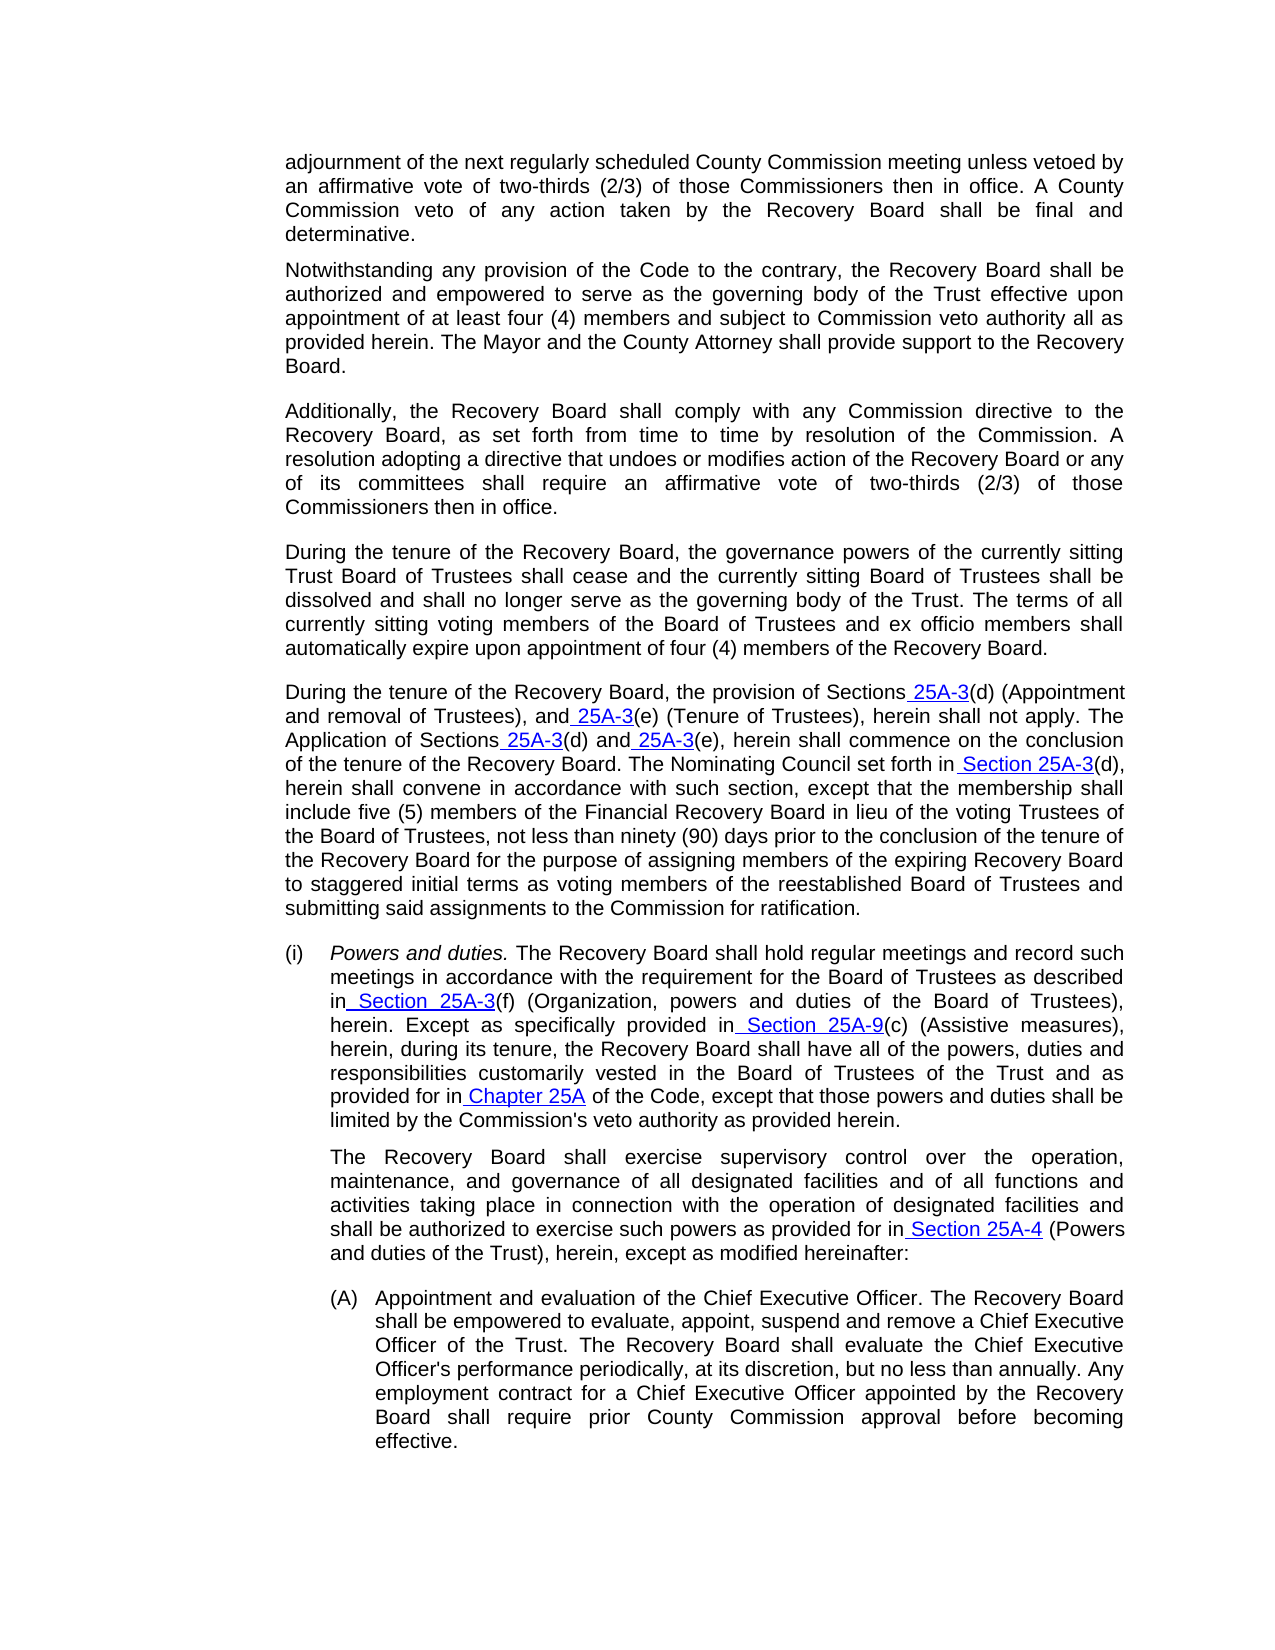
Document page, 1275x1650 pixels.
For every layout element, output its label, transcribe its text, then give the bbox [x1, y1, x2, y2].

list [240, 150, 1125, 246]
text Additionally, the Recovery Board shall comply with any Commission directive to the Recovery Board, as set forth from time to time by resolution of the Commission. A resolution adopting a directive that undoes or modifies action of the Recovery Board or any of its committees shall require an affirmative vote of two-thirds (2/3) of those Commissioners then in office. [285, 399, 1125, 519]
text During the tenure of the Recovery Board, the governance powers of the currently sitting Trust Board of Trustees shall cease and the currently sitting Board of Trustees shall be dissolved and shall no longer serve as the governing body of the Trust. The terms of all currently sitting voting members of the Board of Trustees and ex officio members shall automatically expire upon appointment of four (4) members of the Recovery Board. [285, 539, 1125, 659]
list (A) Appointment and evaluation of the Chief Executive Officer. The Recovery Board shall be empowered to evaluate, appoint, suspend and remove a Chief Executive Officer of the Trust. The Recovery Board shall evaluate the Chief Executive Officer's performance periodically, at its discretion, but no less than annually. Any employment contract for a Chief Executive Officer appointed by the Recovery Board shall require prior County Commission approval before becoming effective. [330, 1285, 1125, 1453]
list (i) Powers and duties. The Recovery Board shall hold regular meetings and record such meetings in accordance with the requirement for the Board of Trustees as described in Section 25A-3(f) (Organization, powers and duties of the Board of Trustees), herein. Except as specifically provided in Section 25A-9(c) (Assistive measures), herein, during its tenure, the Recovery Board shall have all of the powers, duties and responsibilities customarily vested in the Board of Trustees of the Trust and as provided for in Chapter 25A of the Code, except that those powers and duties shall be limited by the Commission's veto authority as provided herein. [285, 941, 1125, 1132]
text During the tenure of the Recovery Board, the provision of Sections 25A-3(d) (Appointment and removal of Trustees), and 25A-3(e) (Tenure of Trustees), herein shall not apply. The Application of Sections 25A-3(d) and 25A-3(e), herein shall commence on the conclusion of the tenure of the Recovery Board. The Nominating Council set forth in Section 25A-3(d), herein shall convene in accordance with such section, except that the membership shall include five (5) members of the Financial Recovery Board in lieu of the voting Trustees of the Board of Trustees, not less than ninety (90) days prior to the conclusion of the tenure of the Recovery Board for the purpose of assigning members of the expiring Recovery Board to staggered initial terms as voting members of the reestablished Board of Trustees and submitting said assignments to the Commission for ratification. [285, 680, 1125, 920]
text The Recovery Board shall exercise supervisory control over the operation, maintenance, and governance of all designated facilities and of all functions and activities taking place in connection with the operation of designated facilities and shall be authorized to exercise such powers as provided for in Section 25A-4 (Powers and duties of the Trust), herein, except as modified hereinafter: [330, 1145, 1125, 1264]
text Notwithstanding any provision of the Code to the contrary, the Recovery Board shall be authorized and empowered to serve as the governing body of the Trust effective upon appointment of at least four (4) members and subject to Commission veto authority all as provided herein. The Mayor and the County Attorney shall provide support to the Recovery Board. [285, 258, 1125, 378]
